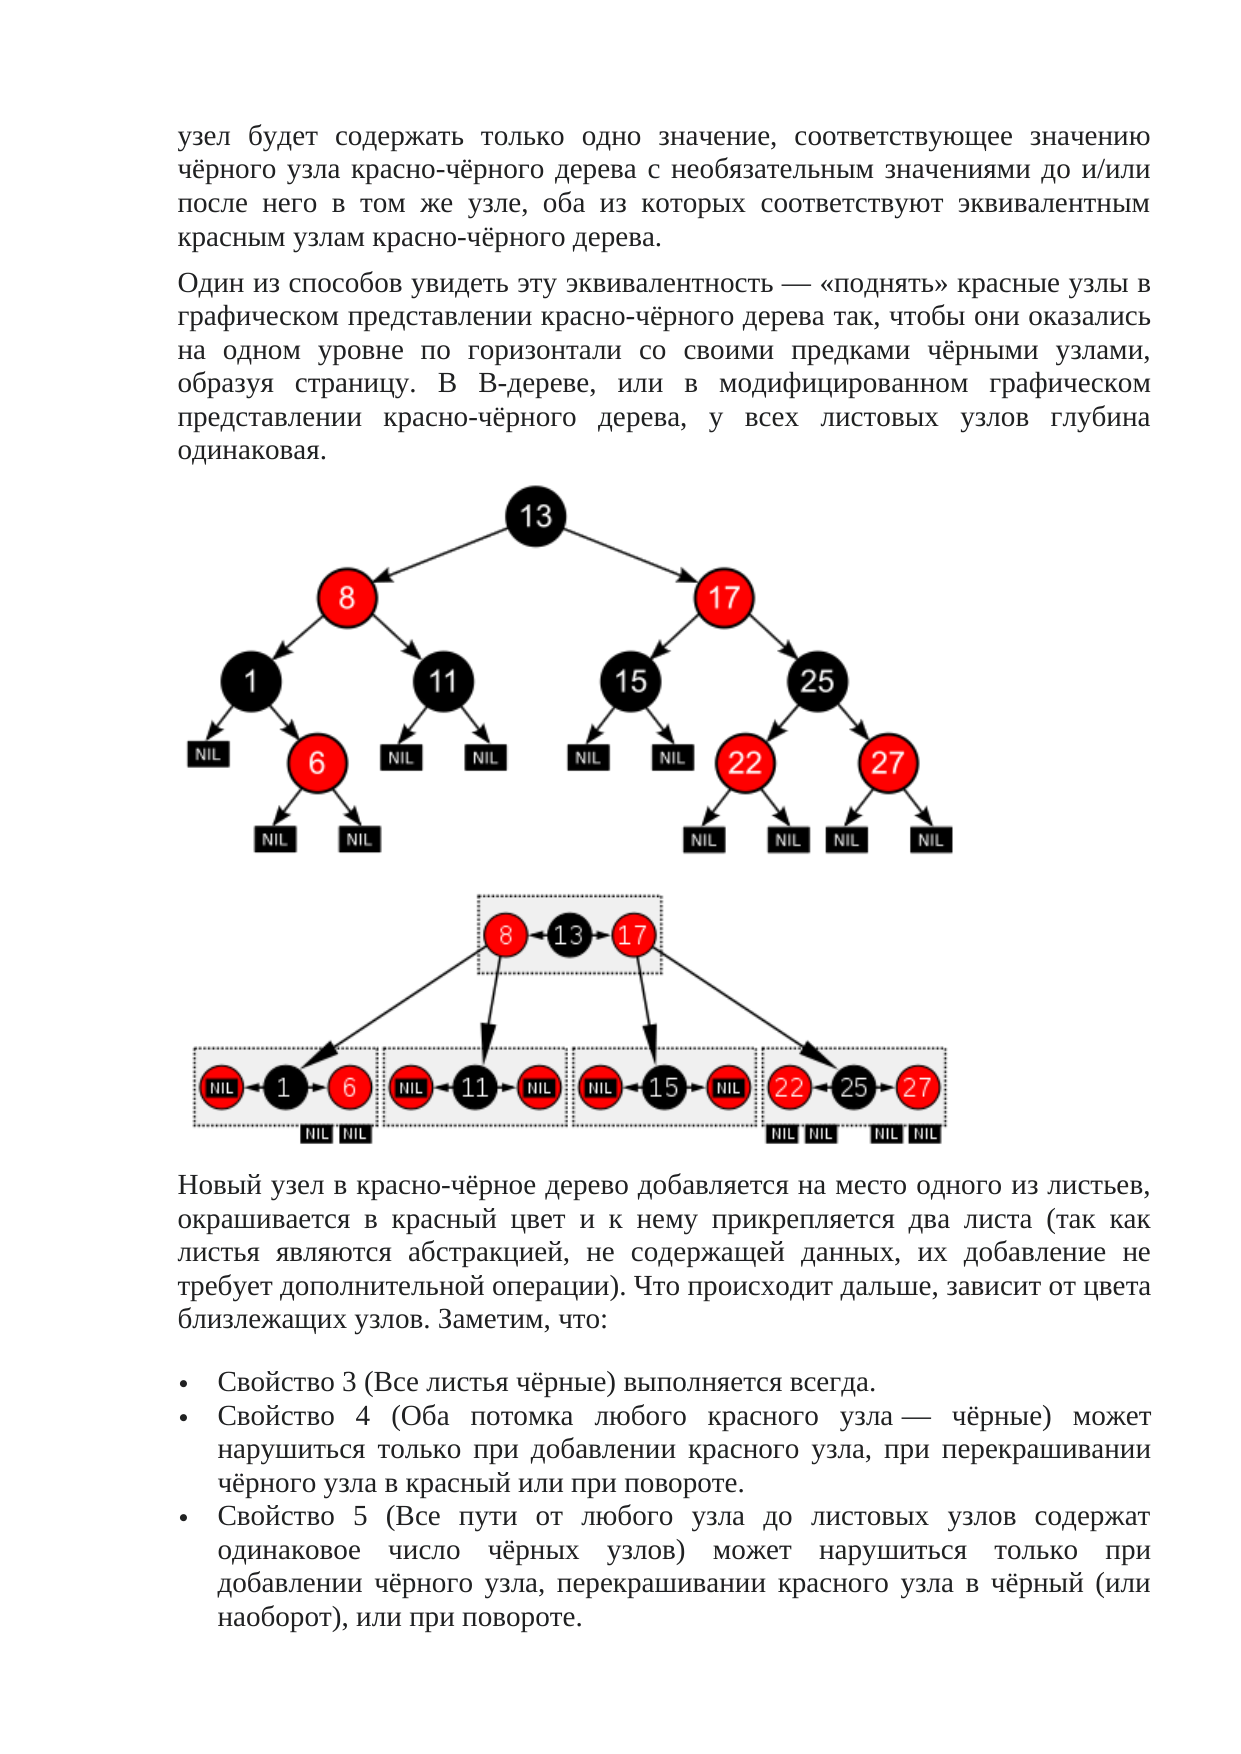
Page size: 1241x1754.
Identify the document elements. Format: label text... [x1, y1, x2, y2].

text Один из способов увидеть эту эквивалентность — «поднять» красные узлы в графическом представлении красно-чёрного дерева так, чтобы они оказались на одном уровне по горизонтали со своими предками чёрными узлами, образуя страницу. В В-дереве, или в модифицированном графическом представлении красно-чёрного дерева, у всех листовых узлов глубина одинаковая. [177, 265, 1152, 466]
picture [177, 478, 959, 862]
text Новый узел в красно-чёрное дерево добавляется на место одного из листьев, окрашивается в красный цвет и к нему прикрепляется два листа (так как листья являются абстракцией, не содержащей данных, их добавление не требует дополнительной операции). Что происходит дальше, зависит от цвета близлежащих узлов. Заметим, что: [177, 1167, 1152, 1335]
list Свойство 4 (Оба потомка любого красного узла — чёрные) может нарушиться только при добавлении красного узла, при перекрашивании чёрного узла в красный или при повороте. [180, 1398, 1152, 1498]
list Свойство 3 (Все листья чёрные) выполняется всегда. [180, 1364, 1152, 1398]
picture [177, 874, 959, 1155]
list Свойство 5 (Все пути от любого узла до листовых узлов содержат одинаковое число чёрных узлов) может нарушиться только при добавлении чёрного узла, перекрашивании красного узла в чёрный (или наоборот), или при повороте. [180, 1498, 1152, 1633]
